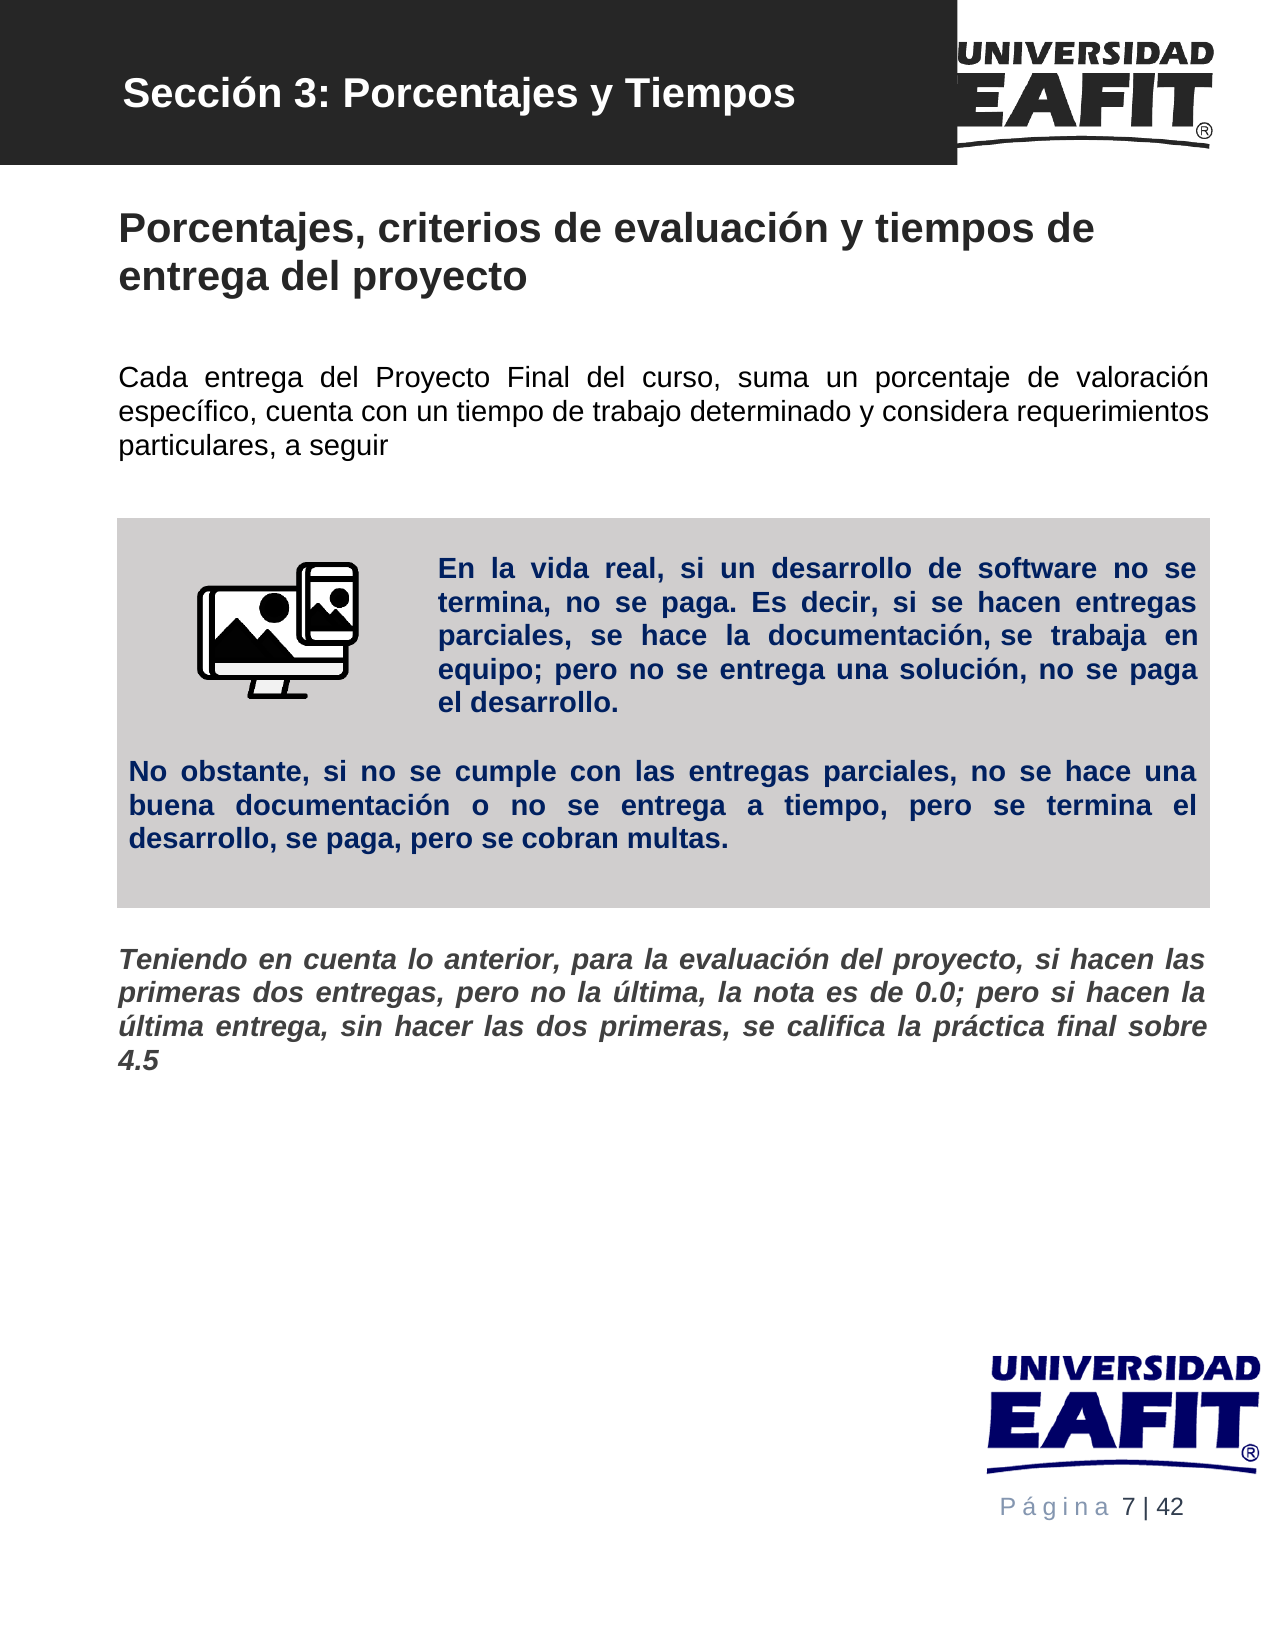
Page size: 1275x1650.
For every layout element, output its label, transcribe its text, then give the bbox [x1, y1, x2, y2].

table_header En la vida real, si un desarrollo de software no se termina, no se paga. Es decir, si se hacen entregas parciales, se hace la documentación, se trabaja en equipo; pero no se entrega una solución, no se paga el desarrollo. [426, 518, 1210, 754]
text Cada entrega del Proyecto Final del curso, suma un porcentaje de valoración específico, cuenta con un tiempo de trabajo determinado y considera requerimientos particulares, a seguir [118, 360, 1211, 461]
picture [170, 549, 385, 711]
text Porcentajes, criterios de evaluación y tiempos de entrega del proyecto [118, 204, 1211, 299]
table_header [117, 518, 426, 754]
picture [986, 1354, 1275, 1478]
picture [0, 0, 1219, 165]
text Teniendo en cuenta lo anterior, para la evaluación del proyecto, si hacen las primeras dos entregas, pero no la última, la nota es de 0.0; pero si hacen la última entrega, sin hacer las dos primeras, se califica la práctica final sobre 4.5 [118, 942, 1211, 1076]
table_cell No obstante, si no se cumple con las entregas parciales, no se hace una buena documentación o no se entrega a tiempo, pero se termina el desarrollo, se paga, pero se cobran multas. [117, 754, 1210, 908]
